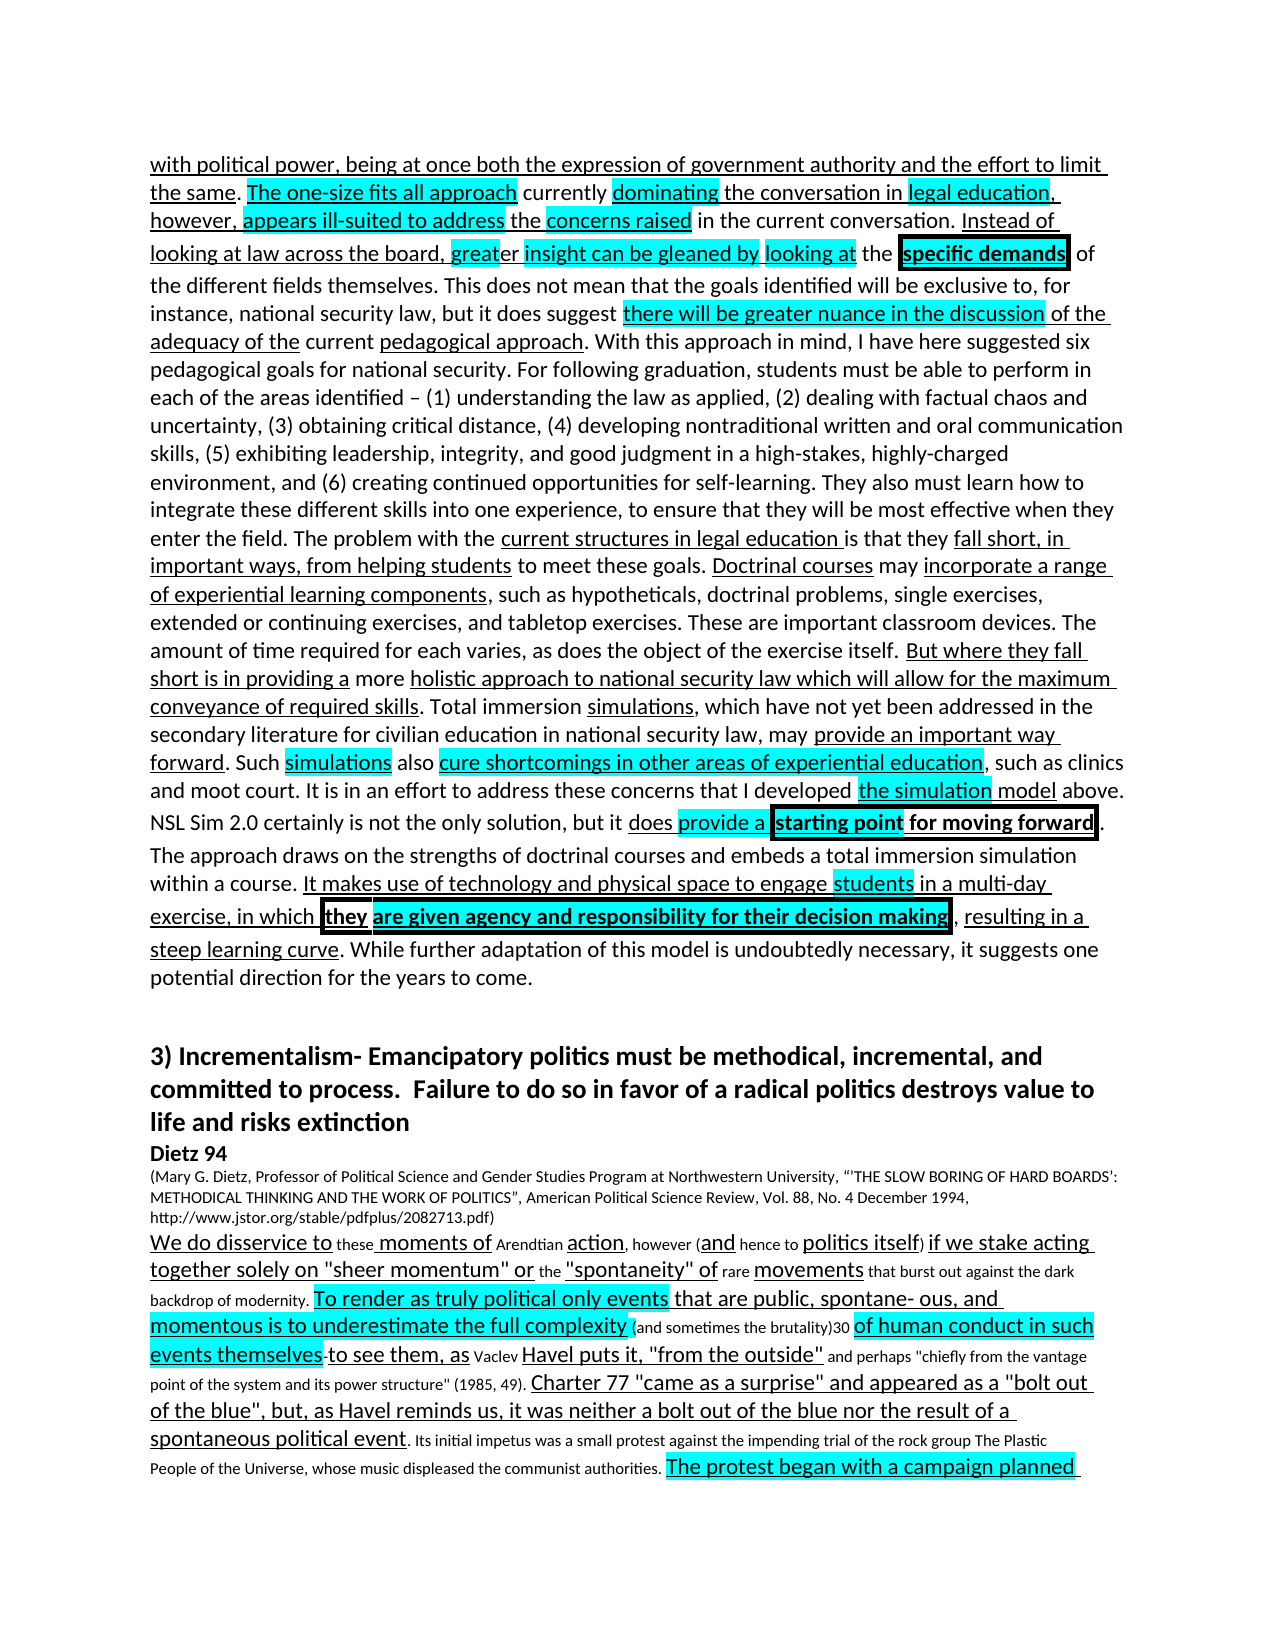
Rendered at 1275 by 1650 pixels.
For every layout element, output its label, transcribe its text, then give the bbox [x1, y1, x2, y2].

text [150, 1228, 1095, 1480]
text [150, 150, 1125, 991]
subtitle 3) Incrementalism- Emancipatory politics must be methodical, incremental, and committed to process. Failure to do so in favor of a radical politics destroys value to life and risks extinction [150, 1039, 1125, 1139]
text Dietz 94 [150, 1139, 1125, 1167]
text (Mary G. Dietz, Professor of Political Science and Gender Studies Program at Northwestern University, “’THE SLOW BORING OF HARD BOARDS’: METHODICAL THINKING AND THE WORK OF POLITICS”, American Political Science Review, Vol. 88, No. 4 December 1994, http://www.jstor.org/stable/pdfplus/2082713.pdf) [150, 1167, 1125, 1228]
